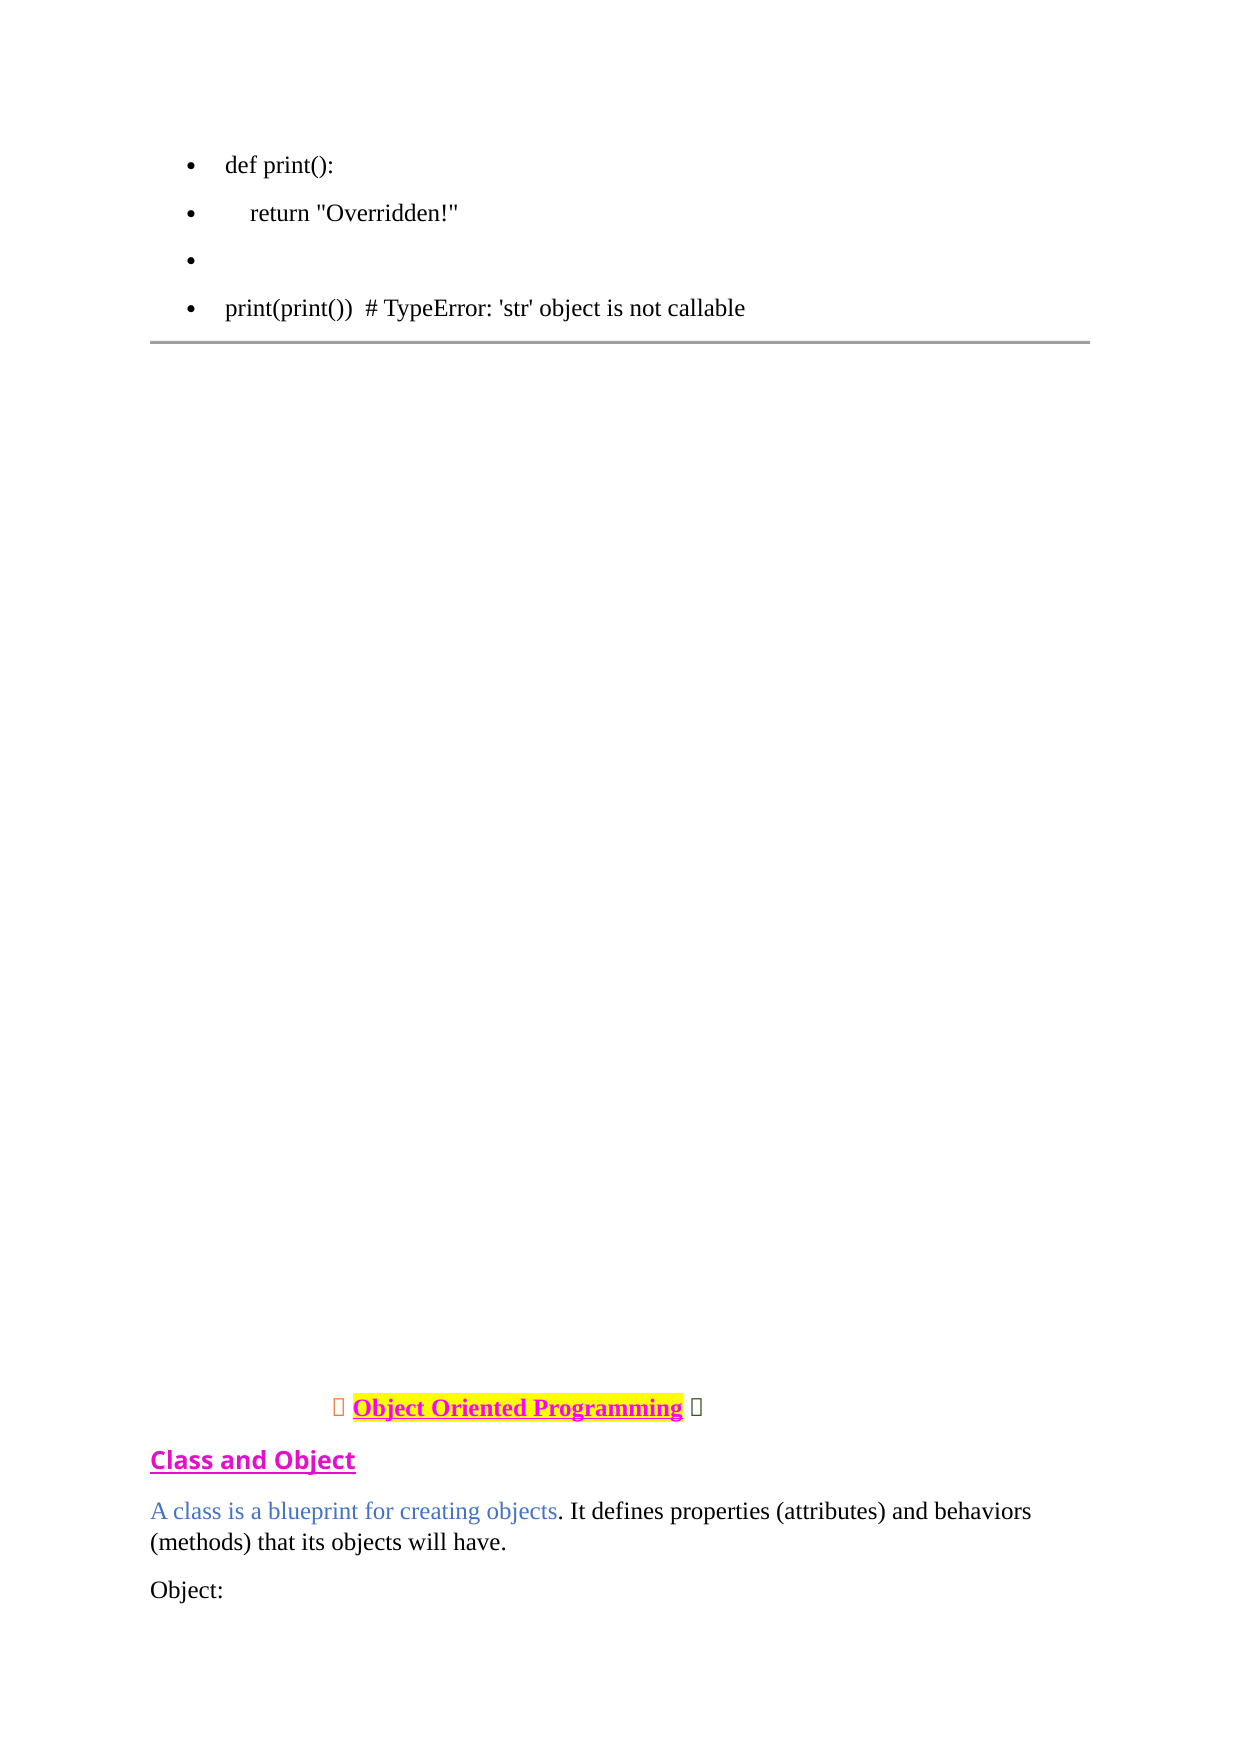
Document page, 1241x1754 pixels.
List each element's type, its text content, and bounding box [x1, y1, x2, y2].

list def print(): [187, 150, 1090, 179]
text Class and Object [150, 1443, 1090, 1477]
text A class is a blueprint for creating objects. It defines properties (attributes) and behaviors (methods) that its objects will have. [150, 1496, 1090, 1556]
text 📗 Object Oriented Programming 📗 [150, 1389, 1090, 1424]
text Object: [150, 1575, 1090, 1604]
list return "Overridden!" [187, 198, 1090, 226]
list print(print()) # TypeError: 'str' object is not callable [187, 293, 1090, 322]
